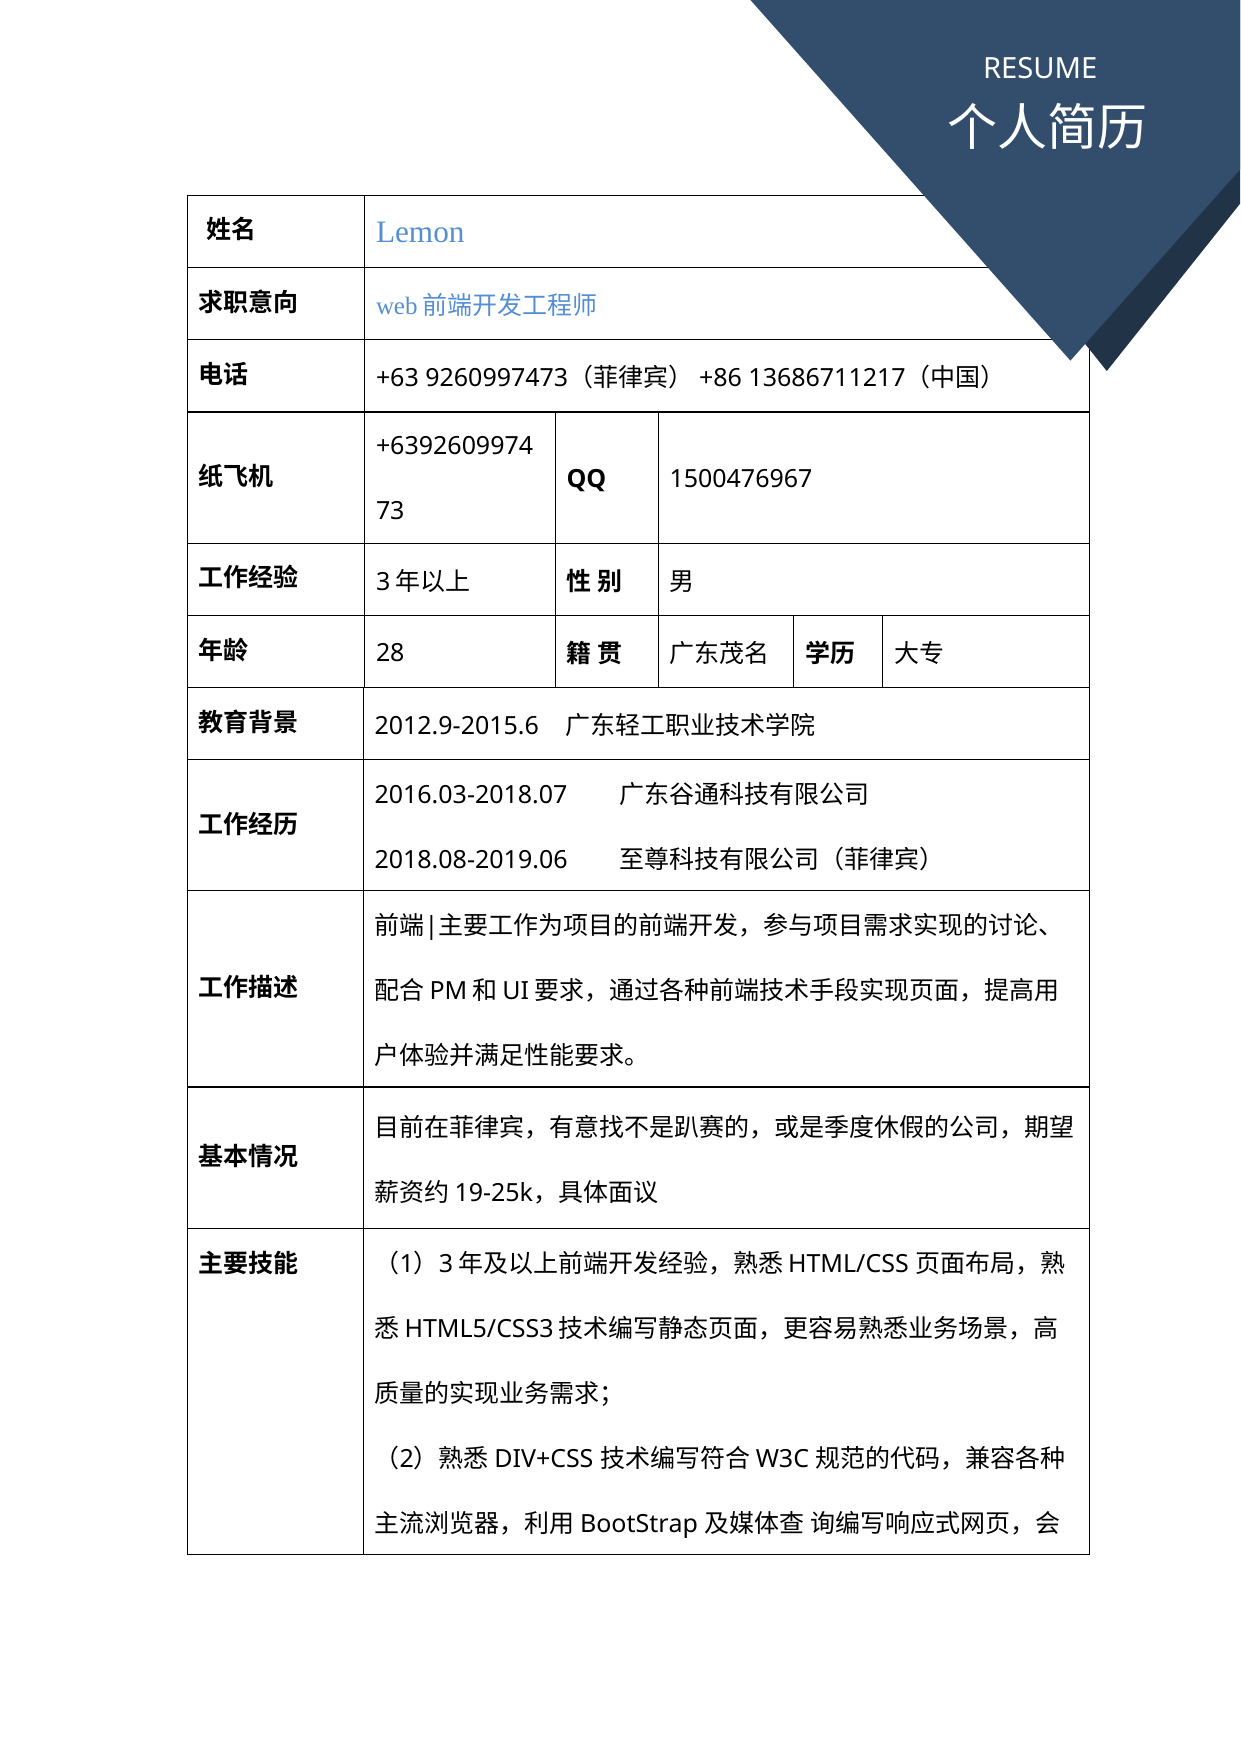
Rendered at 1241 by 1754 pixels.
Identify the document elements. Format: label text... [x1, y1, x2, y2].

table_cell 主要技能 [188, 1229, 363, 1554]
table_cell +63 9260997473（菲律宾） +86 13686711217（中国） [365, 340, 1089, 411]
table_cell 纸飞机 [188, 413, 364, 542]
table_cell 3年以上 [365, 544, 555, 615]
table_cell 电话 [188, 340, 364, 411]
table_cell +639260997473 [365, 413, 555, 542]
table_cell web前端开发工程师 [365, 268, 1050, 339]
table_cell 1500476967 [659, 413, 1089, 542]
table_cell 前端|主要工作为项目的前端开发，参与项目需求实现的讨论、配合PM和UI要求，通过各种前端技术手段实现页面，提高用户体验并满足性能要求。 [364, 891, 1089, 1086]
table_cell 求职意向 [188, 268, 364, 339]
table_cell QQ [556, 413, 658, 542]
table_cell 工作经历 [188, 760, 363, 890]
table_cell 学历 [794, 616, 882, 687]
table_cell 2016.03-2018.07 广东谷通科技有限公司 2018.08-2019.06 至尊科技有限公司（菲律宾） [364, 760, 1089, 890]
table_cell 大专 [883, 616, 1089, 687]
table_cell 男 [659, 544, 1089, 615]
table_cell 工作描述 [188, 891, 363, 1086]
table_cell 广东茂名 [659, 616, 793, 687]
table_cell 基本情况 [188, 1088, 363, 1228]
table_header 姓名 [188, 196, 364, 267]
table_cell 目前在菲律宾，有意找不是趴赛的，或是季度休假的公司，期望薪资约19-25k，具体面议 [364, 1088, 1089, 1228]
table_cell 2012.9-2015.6 广东轻工职业技术学院 [364, 688, 1089, 759]
table_cell 教育背景 [188, 688, 363, 759]
table_cell 年龄 [188, 616, 364, 687]
table_cell 性 别 [556, 544, 658, 615]
table_header Lemon [365, 196, 986, 267]
table_cell 工作经验 [188, 544, 364, 615]
table_cell 28 [365, 616, 555, 687]
table_cell 籍 贯 [556, 616, 658, 687]
